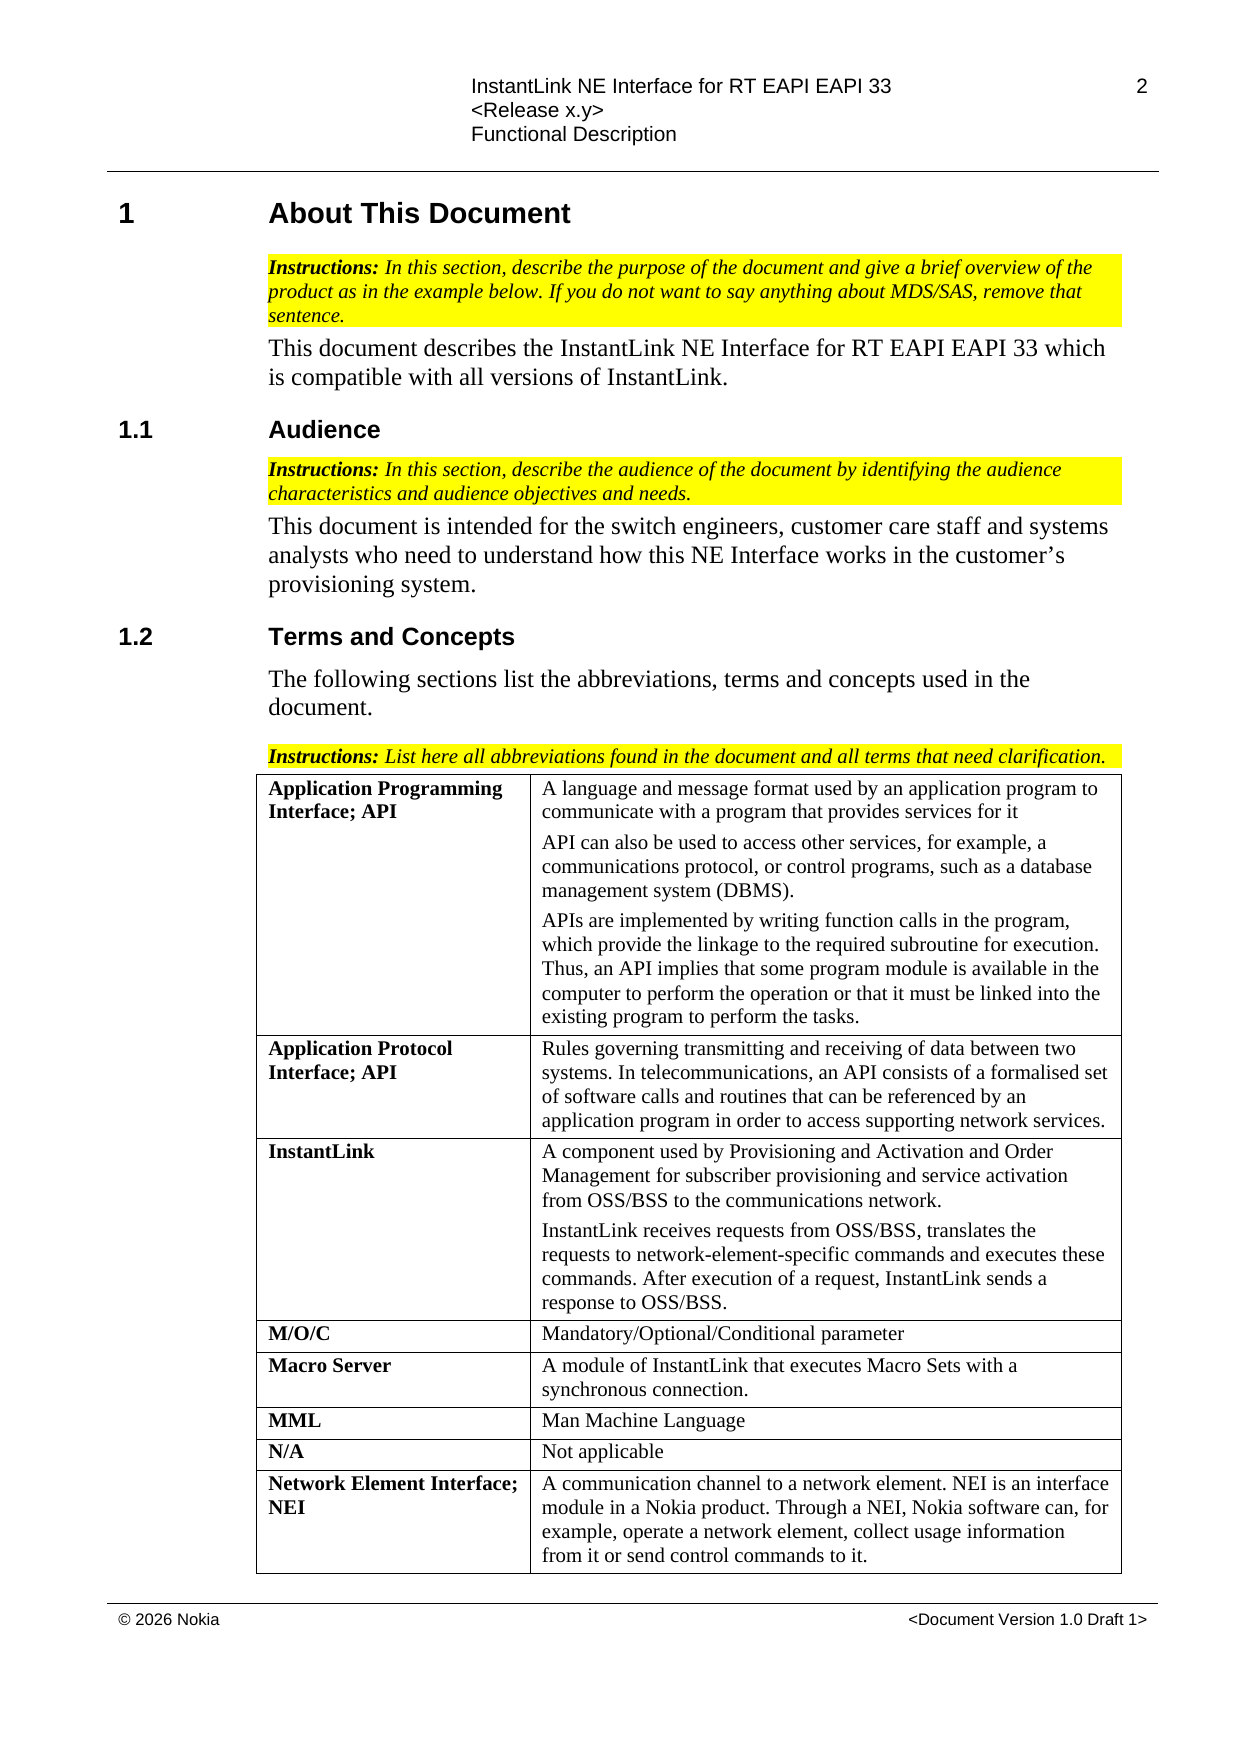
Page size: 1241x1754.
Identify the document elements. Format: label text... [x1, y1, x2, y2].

subtitle About This Document [118, 196, 1122, 229]
table_cell M/O/C [257, 1321, 530, 1352]
list In this section, describe the audience of the document by identifying the audience characteristics and audience objectives and needs. [268, 457, 1122, 505]
table_cell Application Protocol Interface; API [257, 1036, 530, 1138]
table_cell InstantLink [257, 1139, 530, 1320]
table_cell A component used by Provisioning and Activation and Order Management for subscriber provisioning and service activation from OSS/BSS to the communications network. InstantLink receives requests from OSS/BSS, translates the requests to network-element-specific commands and executes these commands. After execution of a request, InstantLink sends a response to OSS/BSS. [531, 1139, 1121, 1320]
text This document is intended for the switch engineers, customer care staff and systems analysts who need to understand how this NE Interface works in the customer’s provisioning system. [268, 511, 1122, 597]
text The following sections list the abbreviations, terms and concepts used in the document. [268, 664, 1122, 721]
list List here all abbreviations found in the document and all terms that need clarification. [268, 744, 1122, 768]
list In this section, describe the purpose of the document and give a brief overview of the product as in the example below. If you do not want to say anything about MDS/SAS, remove that sentence. [268, 254, 1122, 327]
table_cell Man Machine Language [531, 1408, 1121, 1438]
table_cell MML [257, 1408, 530, 1438]
table_cell Rules governing transmitting and receiving of data between two systems. In telecommunications, an API consists of a formalised set of software calls and routines that can be referenced by an application program in order to access supporting network services. [531, 1036, 1121, 1138]
table_header A language and message format used by an application program to communicate with a program that provides services for it API can also be used to access other services, for example, a communications protocol, or control programs, such as a database management system (DBMS). APIs are implemented by writing function calls in the program, which provide the linkage to the required subroutine for execution. Thus, an API implies that some program module is available in the computer to perform the operation or that it must be linked into the existing program to perform the tasks. [531, 775, 1121, 1035]
subtitle Audience [118, 416, 1122, 444]
text This document describes the which is compatible with all versions of InstantLink. [268, 333, 1122, 391]
table_cell Mandatory/Optional/Conditional parameter [531, 1321, 1121, 1352]
table_cell N/A [257, 1440, 530, 1470]
subtitle Terms and Concepts [118, 622, 1122, 651]
table_cell A module of InstantLink that executes Macro Sets with a synchronous connection. [531, 1353, 1121, 1407]
table_cell Network Element Interface; NEI [257, 1471, 530, 1573]
table_cell Macro Server [257, 1353, 530, 1407]
table_cell A communication channel to a network element. NEI is an interface module in a Nokia product. Through a NEI, Nokia software can, for example, operate a network element, collect usage information from it or send control commands to it. [531, 1471, 1121, 1573]
table_header Application Programming Interface; API [257, 775, 530, 1035]
table_cell Not applicable [531, 1440, 1121, 1470]
